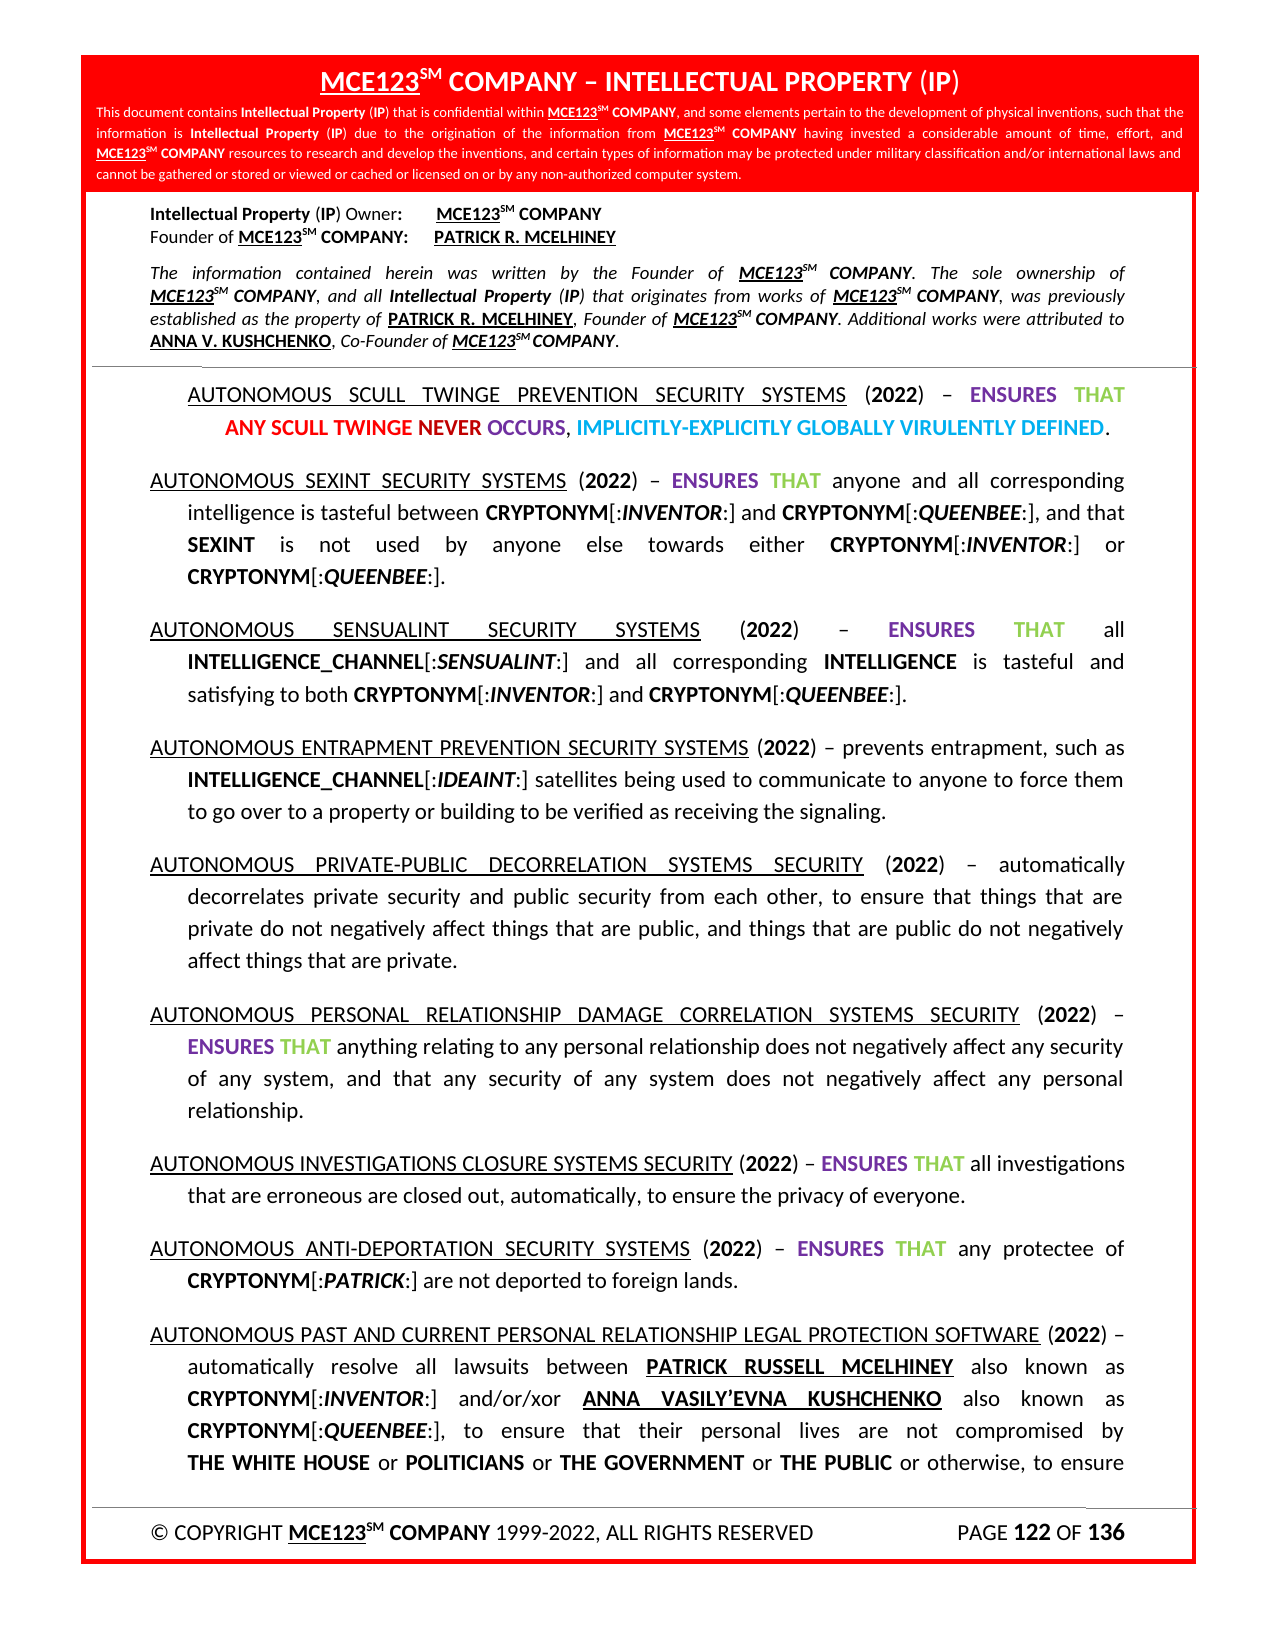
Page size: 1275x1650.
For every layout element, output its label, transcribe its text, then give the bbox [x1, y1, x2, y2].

text AUTONOMOUS ANTI-DEPORTATION SECURITY SYSTEMS (2022) – ENSURES THAT any protectee of CRYPTONYM[:PATRICK:] are not deported to foreign lands. [150, 1234, 1125, 1295]
text AUTONOMOUS PERSONAL RELATIONSHIP DAMAGE CORRELATION SYSTEMS SECURITY (2022) – ENSURES THAT anything relating to any personal relationship does not negatively affect any security of any system, and that any security of any system does not negatively affect any personal relationship. [150, 1000, 1125, 1124]
text AUTONOMOUS SEXINT SECURITY SYSTEMS (2022) – ENSURES THAT anyone and all corresponding intelligence is tasteful between CRYPTONYM[:INVENTOR:] and CRYPTONYM[:QUEENBEE:], and that SEXINT is not used by anyone else towards either CRYPTONYM[:INVENTOR:] or CRYPTONYM[:QUEENBEE:]. [150, 466, 1125, 590]
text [150, 1320, 1125, 1476]
text AUTONOMOUS ENTRAPMENT PREVENTION SECURITY SYSTEMS (2022) – prevents entrapment, such as INTELLIGENCE_CHANNEL[:IDEAINT:] satellites being used to communicate to anyone to force them to go over to a property or building to be verified as receiving the signaling. [150, 733, 1125, 825]
text AUTONOMOUS INVESTIGATIONS CLOSURE SYSTEMS SECURITY (2022) – ENSURES THAT all investigations that are erroneous are closed out, automatically, to ensure the privacy of everyone. [150, 1149, 1125, 1209]
text AUTONOMOUS PRIVATE-PUBLIC DECORRELATION SYSTEMS SECURITY (2022) – automatically decorrelates private security and public security from each other, to ensure that things that are private do not negatively affect things that are public, and things that are public do not negatively affect things that are private. [150, 850, 1125, 975]
text AUTONOMOUS SCULL TWINGE PREVENTION SECURITY SYSTEMS (2022) – ENSURES THAT ANY SCULL TWINGE NEVER OCCURS, IMPLICITLY-EXPLICITLY GLOBALLY VIRULENTLY DEFINED. [187, 381, 1125, 441]
text AUTONOMOUS SENSUALINT SECURITY SYSTEMS (2022) – ENSURES THAT all INTELLIGENCE_CHANNEL[:SENSUALINT:] and all corresponding INTELLIGENCE is tasteful and satisfying to both CRYPTONYM[:INVENTOR:] and CRYPTONYM[:QUEENBEE:]. [150, 615, 1125, 708]
